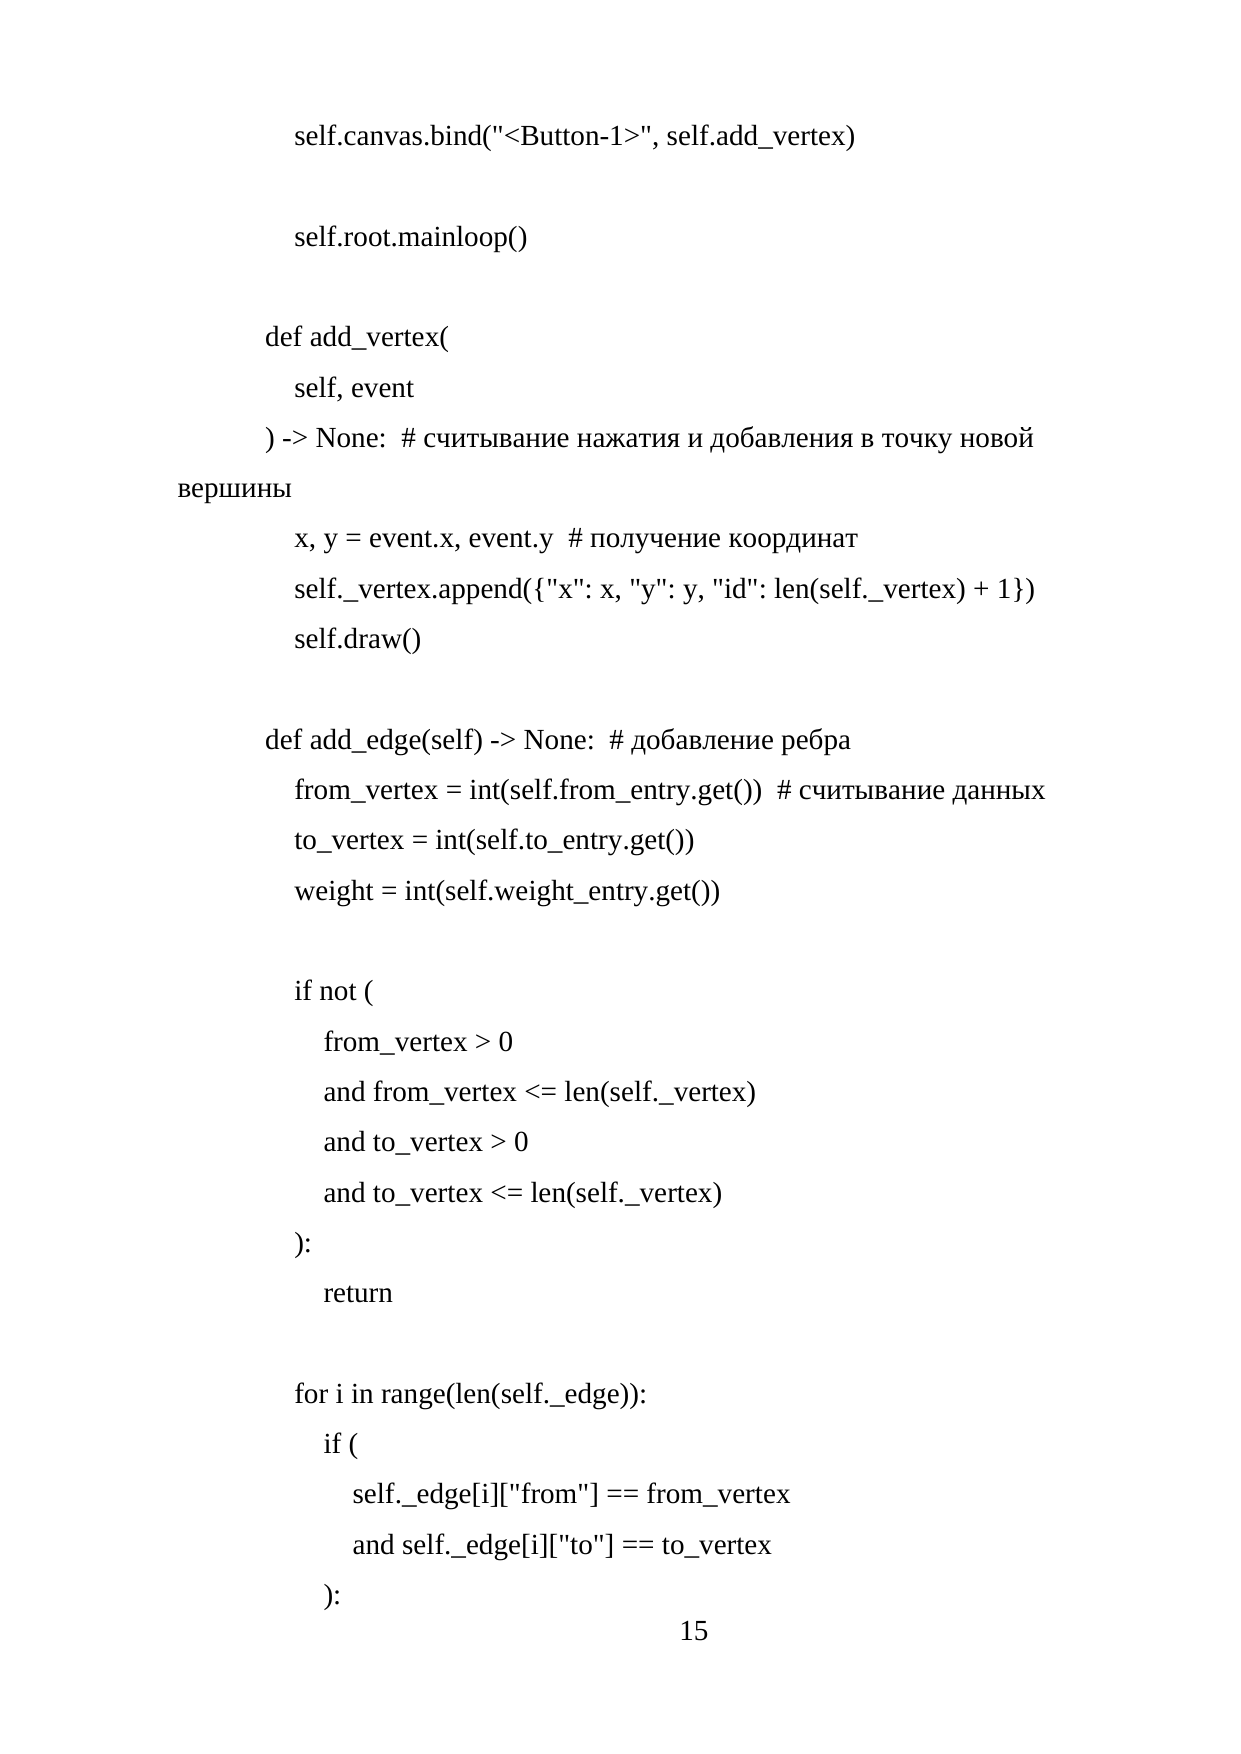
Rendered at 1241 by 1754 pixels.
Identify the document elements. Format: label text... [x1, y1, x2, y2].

text ) -> None: # считывание нажатия и добавления в точку новой вершины [177, 420, 1152, 504]
text self, event [177, 370, 1152, 403]
text return [177, 1275, 1152, 1309]
text from_vertex = int(self.from_entry.get()) # считывание данных [177, 772, 1152, 806]
text if ( [177, 1426, 1152, 1460]
text self.draw() [177, 621, 1152, 655]
text self.canvas.bind("<Button-1>", self.add_vertex) [177, 118, 1152, 152]
text def add_vertex( [177, 319, 1152, 353]
text and from_vertex <= len(self._vertex) [177, 1074, 1152, 1108]
text x, y = event.x, event.y # получение координат [177, 521, 1152, 554]
text for i in range(len(self._edge)): [177, 1376, 1152, 1409]
text to_vertex = int(self.to_entry.get()) [177, 822, 1152, 856]
text ): [177, 1225, 1152, 1258]
text weight = int(self.weight_entry.get()) [177, 873, 1152, 906]
text and self._edge[i]["to"] == to_vertex [177, 1527, 1152, 1560]
text and to_vertex <= len(self._vertex) [177, 1175, 1152, 1208]
text from_vertex > 0 [177, 1024, 1152, 1057]
text def add_edge(self) -> None: # добавление ребра [177, 722, 1152, 755]
text self._vertex.append({"x": x, "y": y, "id": len(self._vertex) + 1}) [177, 571, 1152, 604]
text if not ( [177, 973, 1152, 1007]
text and to_vertex > 0 [177, 1124, 1152, 1158]
text ): [177, 1577, 1152, 1611]
text self._edge[i]["from"] == from_vertex [177, 1477, 1152, 1510]
text self.root.mainloop() [177, 219, 1152, 252]
